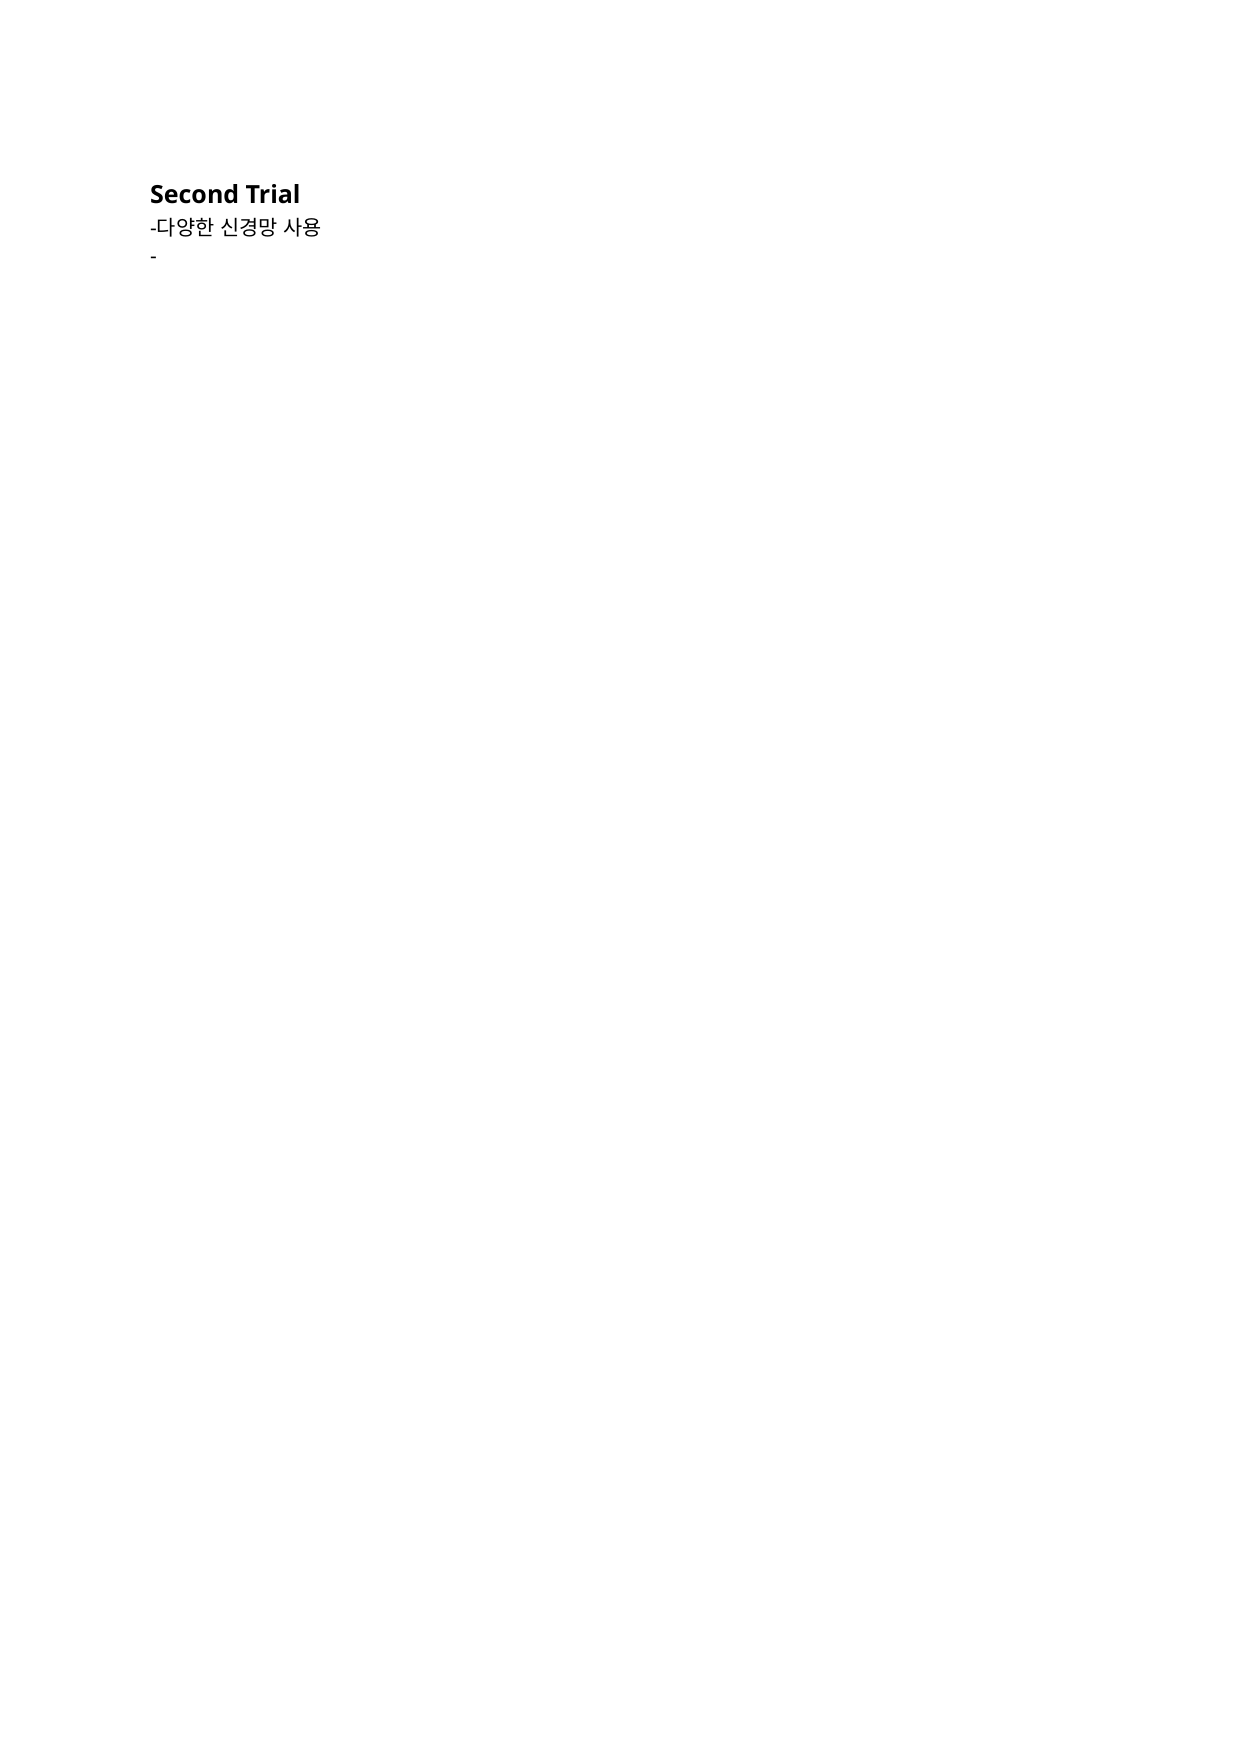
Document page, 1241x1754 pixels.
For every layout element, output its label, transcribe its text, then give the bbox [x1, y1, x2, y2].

text -다양한 신경망 사용 [150, 211, 1090, 242]
text Second Trial [150, 177, 1090, 211]
text - [150, 242, 1090, 270]
